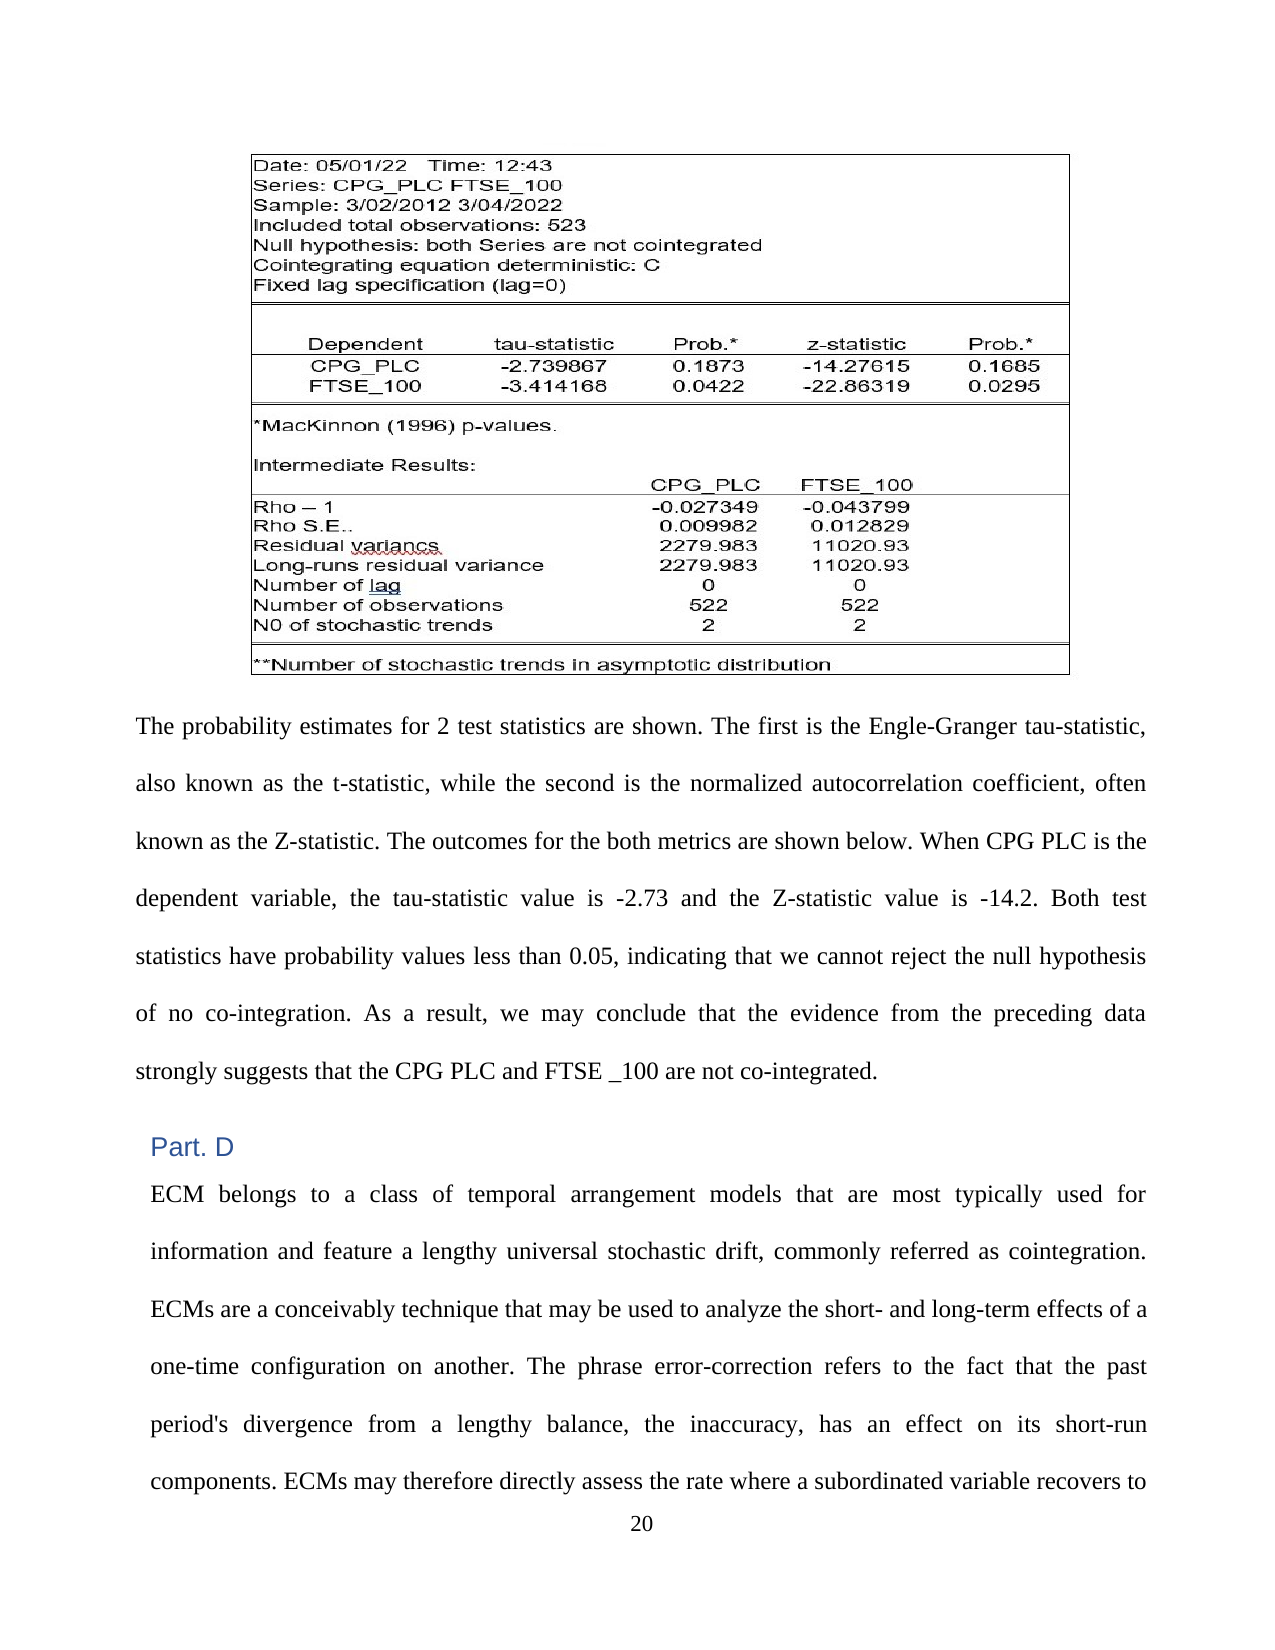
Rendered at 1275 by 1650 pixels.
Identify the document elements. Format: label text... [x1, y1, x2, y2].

subtitle Part. D [150, 1131, 1148, 1162]
text The probability estimates for 2 test statistics are shown. The first is the Engle-Granger tau-statistic, also known as the t-statistic, while the second is the normalized autocorrelation coefficient, often known as the Z-statistic. The outcomes for the both metrics are shown below. When CPG PLC is the dependent variable, the tau-statistic value is -2.73 and the Z-statistic value is -14.2. Both test statistics have probability values less than 0.05, indicating that we cannot reject the null hypothesis of no co-integration. As a result, we may conclude that the evidence from the preceding data strongly suggests that the CPG PLC and FTSE _100 are not co-integrated. [135, 711, 1148, 1084]
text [150, 1179, 1148, 1495]
picture [249, 143, 1080, 680]
